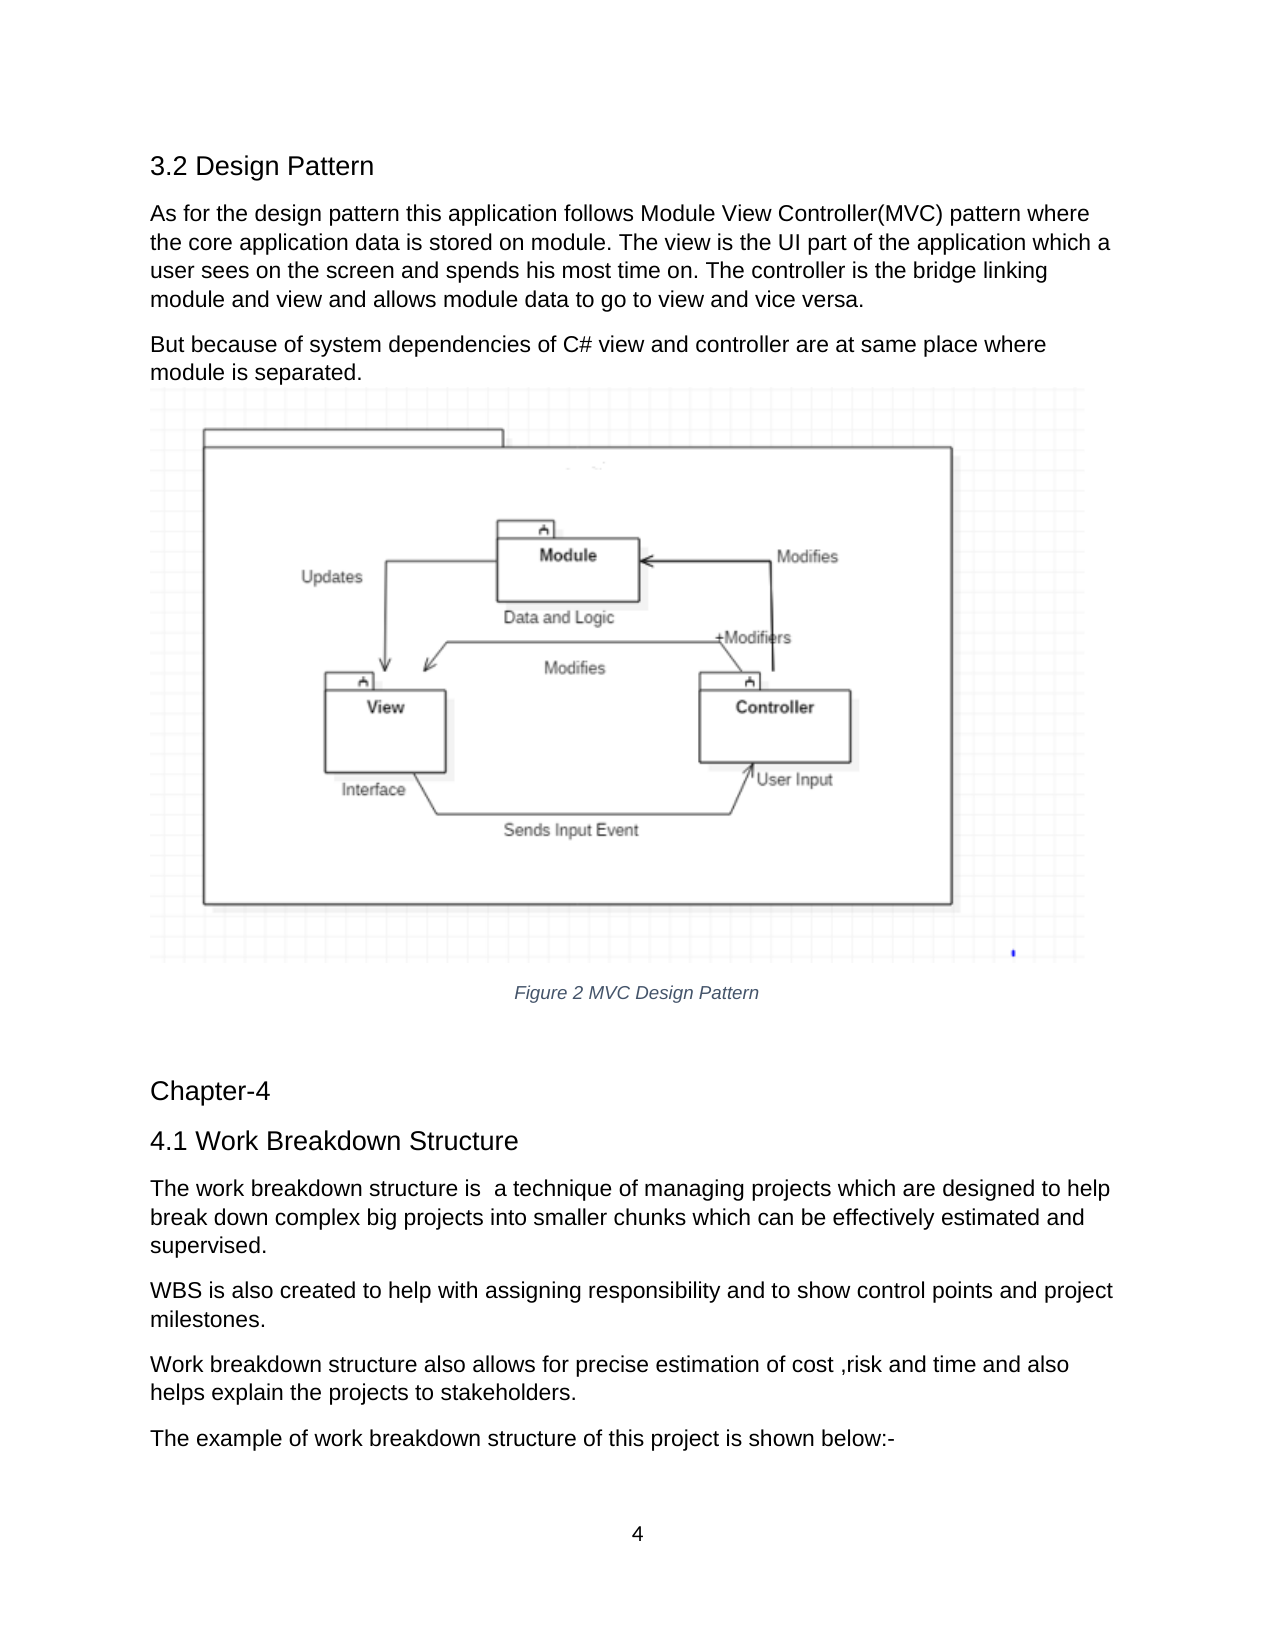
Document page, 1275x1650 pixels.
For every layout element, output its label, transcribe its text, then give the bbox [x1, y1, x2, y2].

text 4.1 Work Breakdown Structure [150, 1125, 1125, 1156]
text Work breakdown structure also allows for precise estimation of cost ,risk and time and also helps explain the projects to stakeholders. [150, 1351, 1125, 1406]
text The work breakdown structure is a technique of managing projects which are designed to help break down complex big projects into smaller chunks which can be effectively estimated and supervised. [150, 1175, 1125, 1259]
text Figure 2 MVC Design Pattern [150, 982, 1125, 1003]
text Chapter-4 [150, 1074, 1125, 1106]
text The example of work breakdown structure of this project is shown below:- [150, 1424, 1125, 1451]
text WBS is also created to help with assigning responsibility and to show control points and project milestones. [150, 1277, 1125, 1332]
text As for the design pattern this application follows Module View Controller(MVC) pattern where the core application data is stored on module. The view is the UI part of the application which a user sees on the screen and spends his most time on. The controller is the bridge linking module and view and allows module data to go to view and vice versa. [150, 200, 1125, 312]
text 3.2 Design Pattern [150, 150, 1125, 181]
picture [150, 387, 1094, 963]
